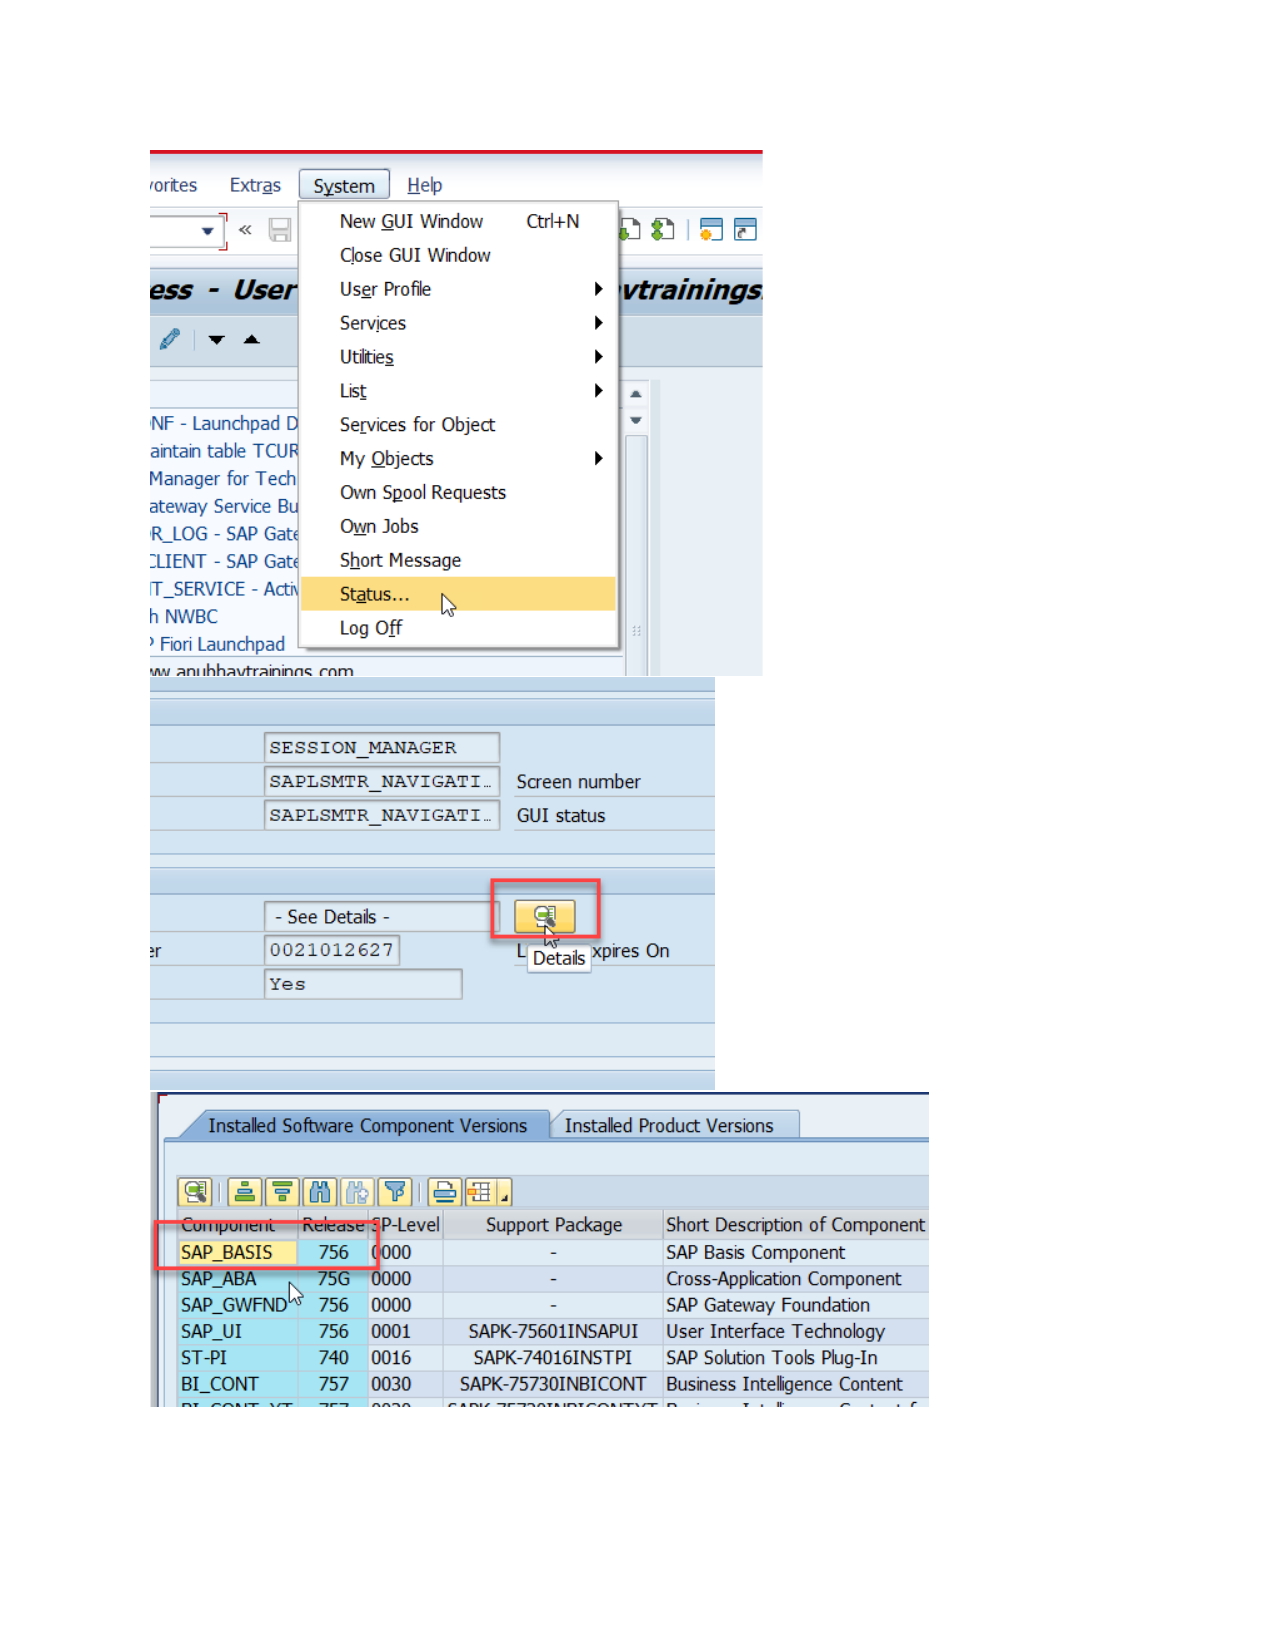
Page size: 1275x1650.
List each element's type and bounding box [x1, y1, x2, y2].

picture [150, 150, 763, 676]
picture [150, 677, 715, 1090]
picture [150, 1092, 929, 1407]
